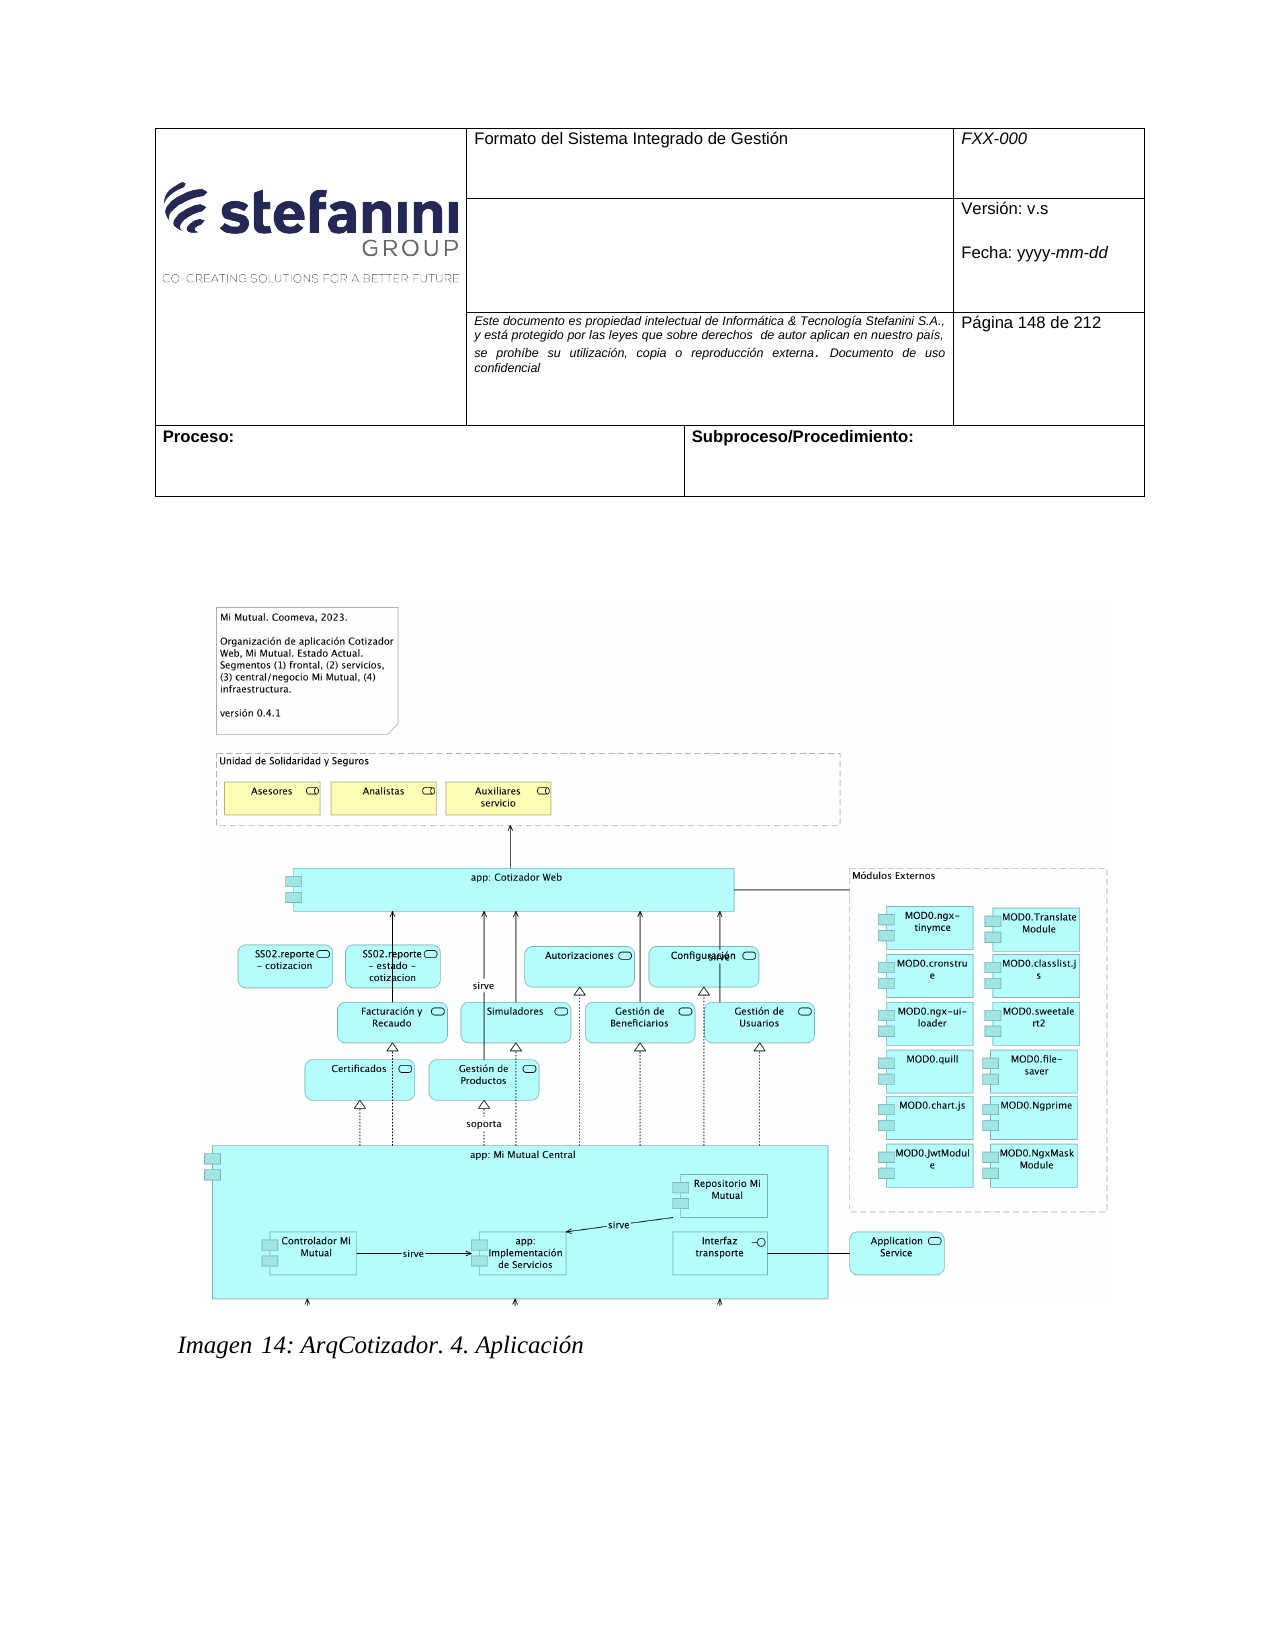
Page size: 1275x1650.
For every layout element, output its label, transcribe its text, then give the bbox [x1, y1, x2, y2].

picture [196, 599, 1115, 1306]
picture [162, 182, 460, 286]
text Imagen 14: ArqCotizador. 4. Aplicación [177, 1330, 1098, 1359]
